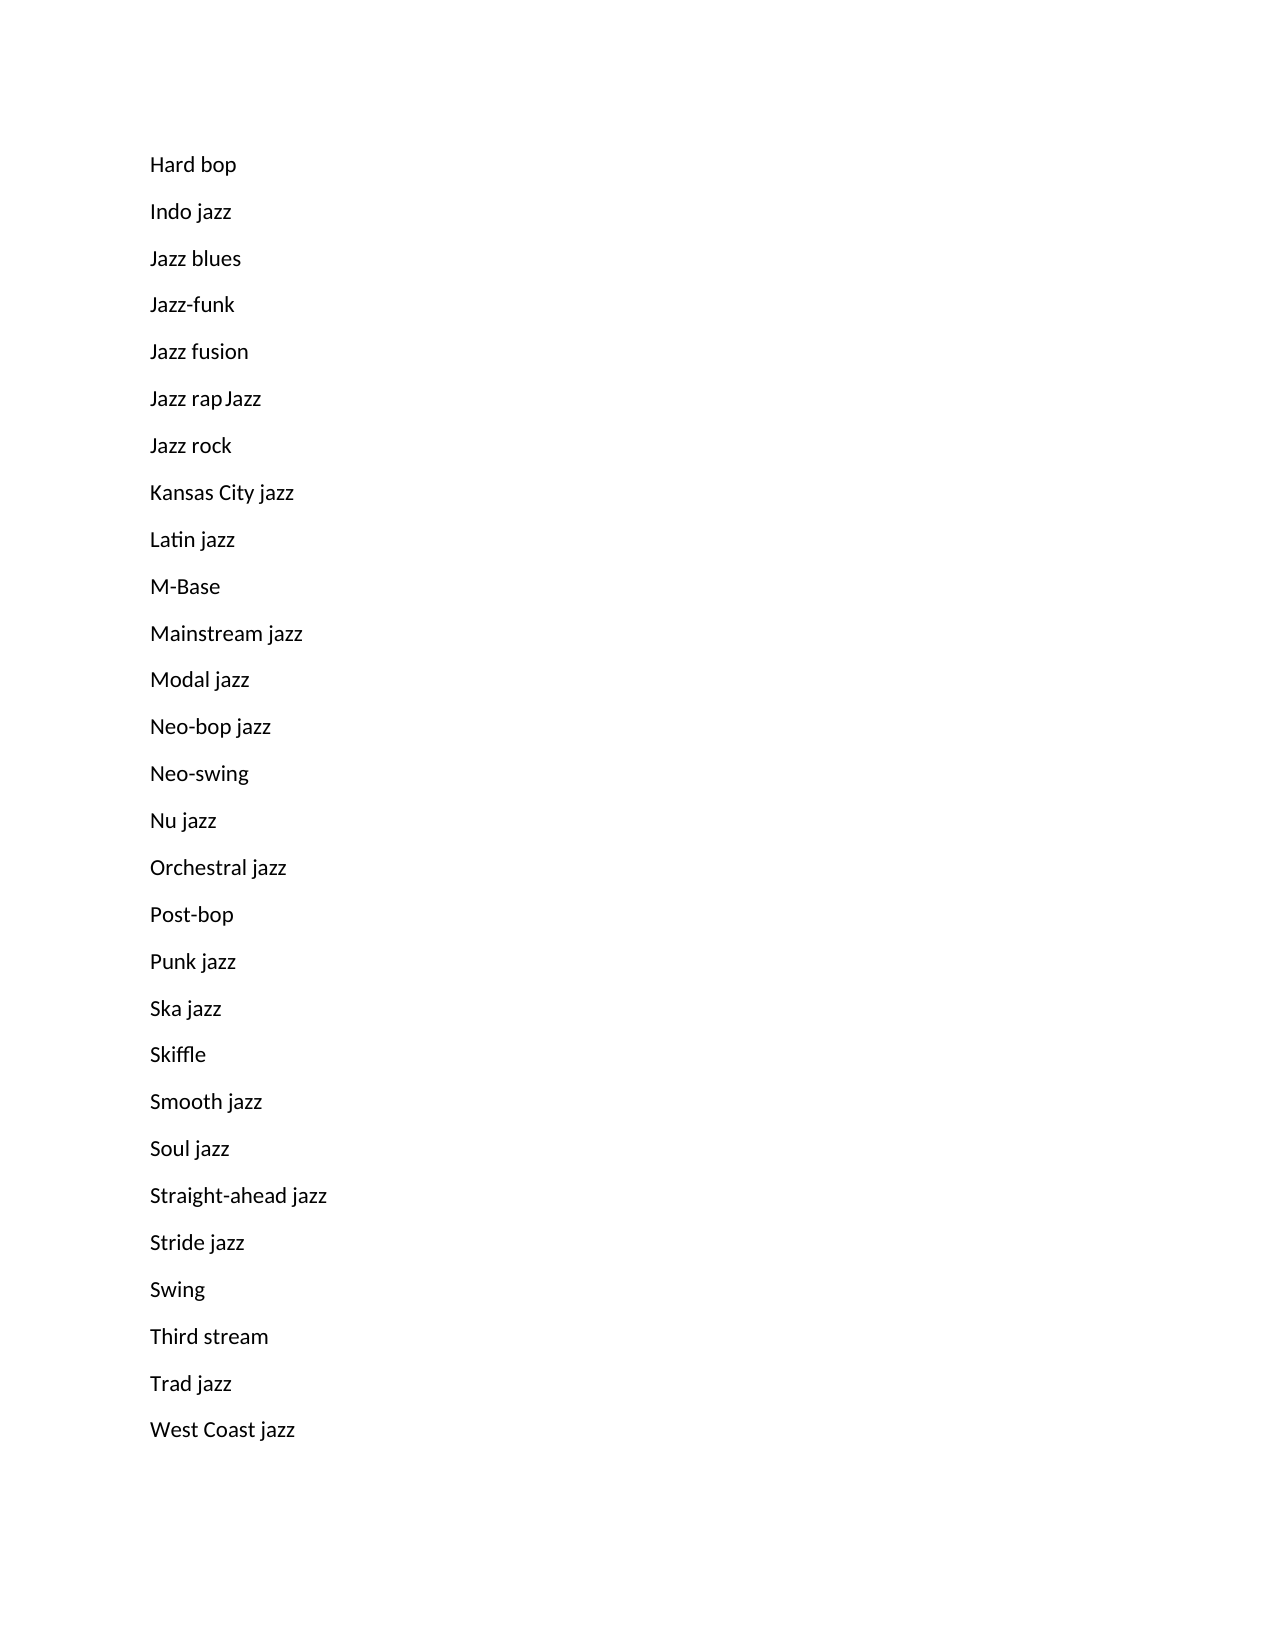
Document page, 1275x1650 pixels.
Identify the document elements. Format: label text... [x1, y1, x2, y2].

text Latin jazz [150, 525, 1125, 553]
text Jazz-funk [150, 291, 1125, 319]
text Jazz rock [150, 431, 1125, 459]
text West Coast jazz [150, 1416, 1125, 1444]
text Swing [150, 1275, 1125, 1303]
text Straight-ahead jazz [150, 1181, 1125, 1209]
text Mainstream jazz [150, 619, 1125, 647]
text Neo-bop jazz [150, 712, 1125, 741]
text Punk jazz [150, 947, 1125, 975]
text Soul jazz [150, 1134, 1125, 1162]
text Indo jazz [150, 197, 1125, 225]
text Orchestral jazz [150, 853, 1125, 881]
text Kansas City jazz [150, 478, 1125, 506]
text Nu jazz [150, 806, 1125, 834]
text Jazz fusion [150, 337, 1125, 366]
text Smooth jazz [150, 1087, 1125, 1116]
text Jazz rap Jazz [150, 384, 1125, 412]
text Neo-swing [150, 759, 1125, 787]
text Jazz blues [150, 244, 1125, 272]
text Stride jazz [150, 1228, 1125, 1256]
text Trad jazz [150, 1369, 1125, 1397]
text Modal jazz [150, 666, 1125, 694]
text M-Base [150, 572, 1125, 600]
text Ska jazz [150, 994, 1125, 1022]
text Skiffle [150, 1041, 1125, 1069]
text Third stream [150, 1322, 1125, 1350]
text Post-bop [150, 900, 1125, 928]
text Hard bop [150, 150, 1125, 178]
